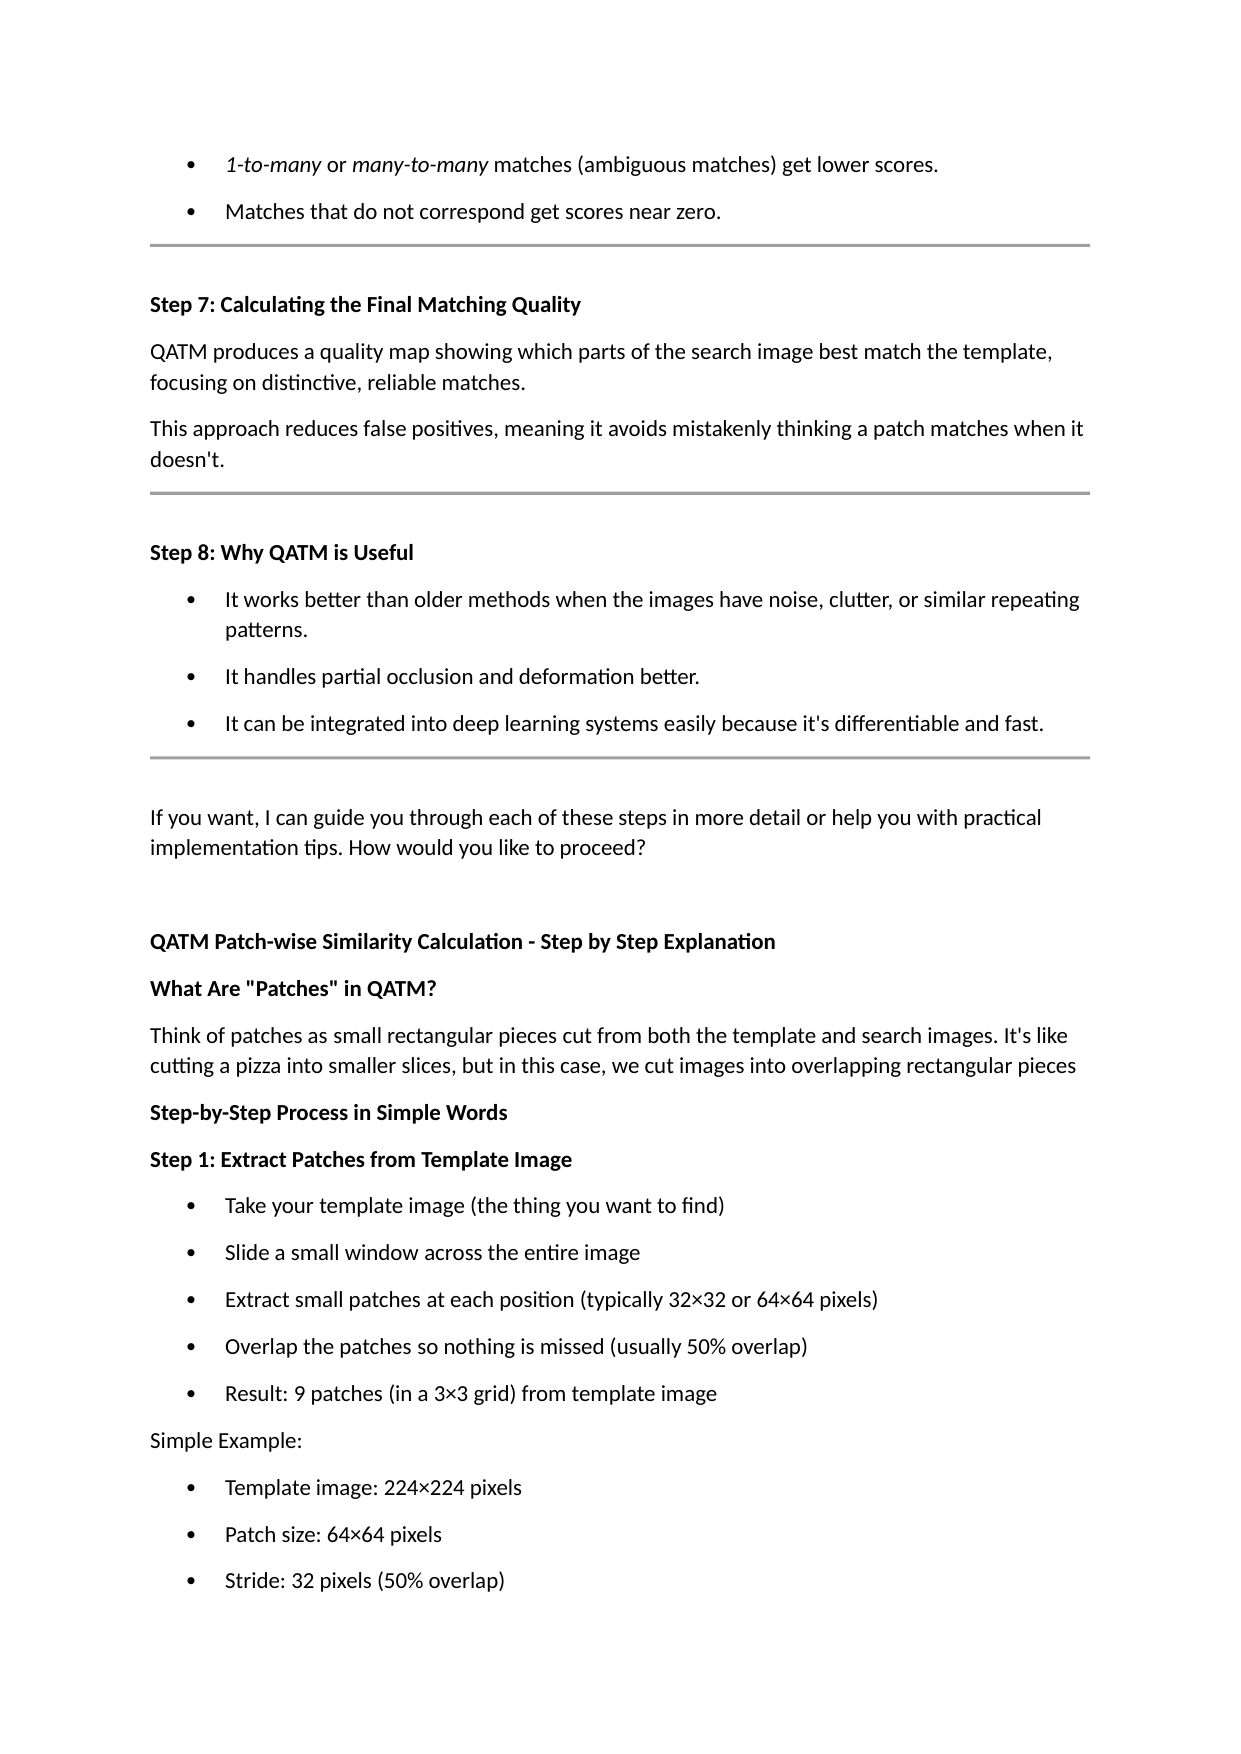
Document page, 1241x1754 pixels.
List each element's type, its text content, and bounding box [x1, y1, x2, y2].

text What Are "Patches" in QATM? [150, 974, 1090, 1002]
text Simple Example: [150, 1426, 1090, 1454]
list Template image: 224×224 pixels [187, 1473, 1090, 1501]
list It handles partial occlusion and deformation better. [187, 662, 1090, 691]
text Step 8: Why QATM is Useful [150, 538, 1090, 567]
text If you want, I can guide you through each of these steps in more detail or help you with practical implementation tips. How would you like to proceed? [150, 803, 1090, 861]
list Stride: 32 pixels (50% overlap) [187, 1567, 1090, 1595]
text This approach reduces false positives, meaning it avoids mistakenly thinking a patch matches when it doesn't. [150, 414, 1090, 473]
text Think of patches as small rectangular pieces cut from both the template and search images. It's like cutting a pizza into smaller slices, but in this case, we cut images into overlapping rectangular pieces [150, 1021, 1090, 1079]
list Matches that do not correspond get scores near zero. [187, 197, 1090, 225]
list 1-to-many or many-to-many matches (ambiguous matches) get lower scores. [187, 150, 1090, 178]
list It works better than older methods when the images have noise, clutter, or similar repeating patterns. [187, 585, 1090, 644]
text QATM Patch-wise Similarity Calculation - Step by Step Explanation [150, 927, 1090, 955]
text QATM produces a quality map showing which parts of the search image best match the template, focusing on distinctive, reliable matches. [150, 337, 1090, 396]
list Slide a small window across the entire image [187, 1238, 1090, 1267]
list Patch size: 64×64 pixels [187, 1520, 1090, 1548]
list It can be integrated into deep learning systems easily because it's differentiable and fast. [187, 709, 1090, 737]
list Overlap the patches so nothing is missed (usually 50% overlap) [187, 1332, 1090, 1360]
text Step-by-Step Process in Simple Words [150, 1098, 1090, 1126]
list Extract small patches at each position (typically 32×32 or 64×64 pixels) [187, 1285, 1090, 1313]
list Take your template image (the thing you want to find) [187, 1192, 1090, 1220]
text Step 1: Extract Patches from Template Image [150, 1145, 1090, 1173]
text Step 7: Calculating the Final Matching Quality [150, 291, 1090, 319]
list Result: 9 patches (in a 3×3 grid) from template image [187, 1379, 1090, 1407]
